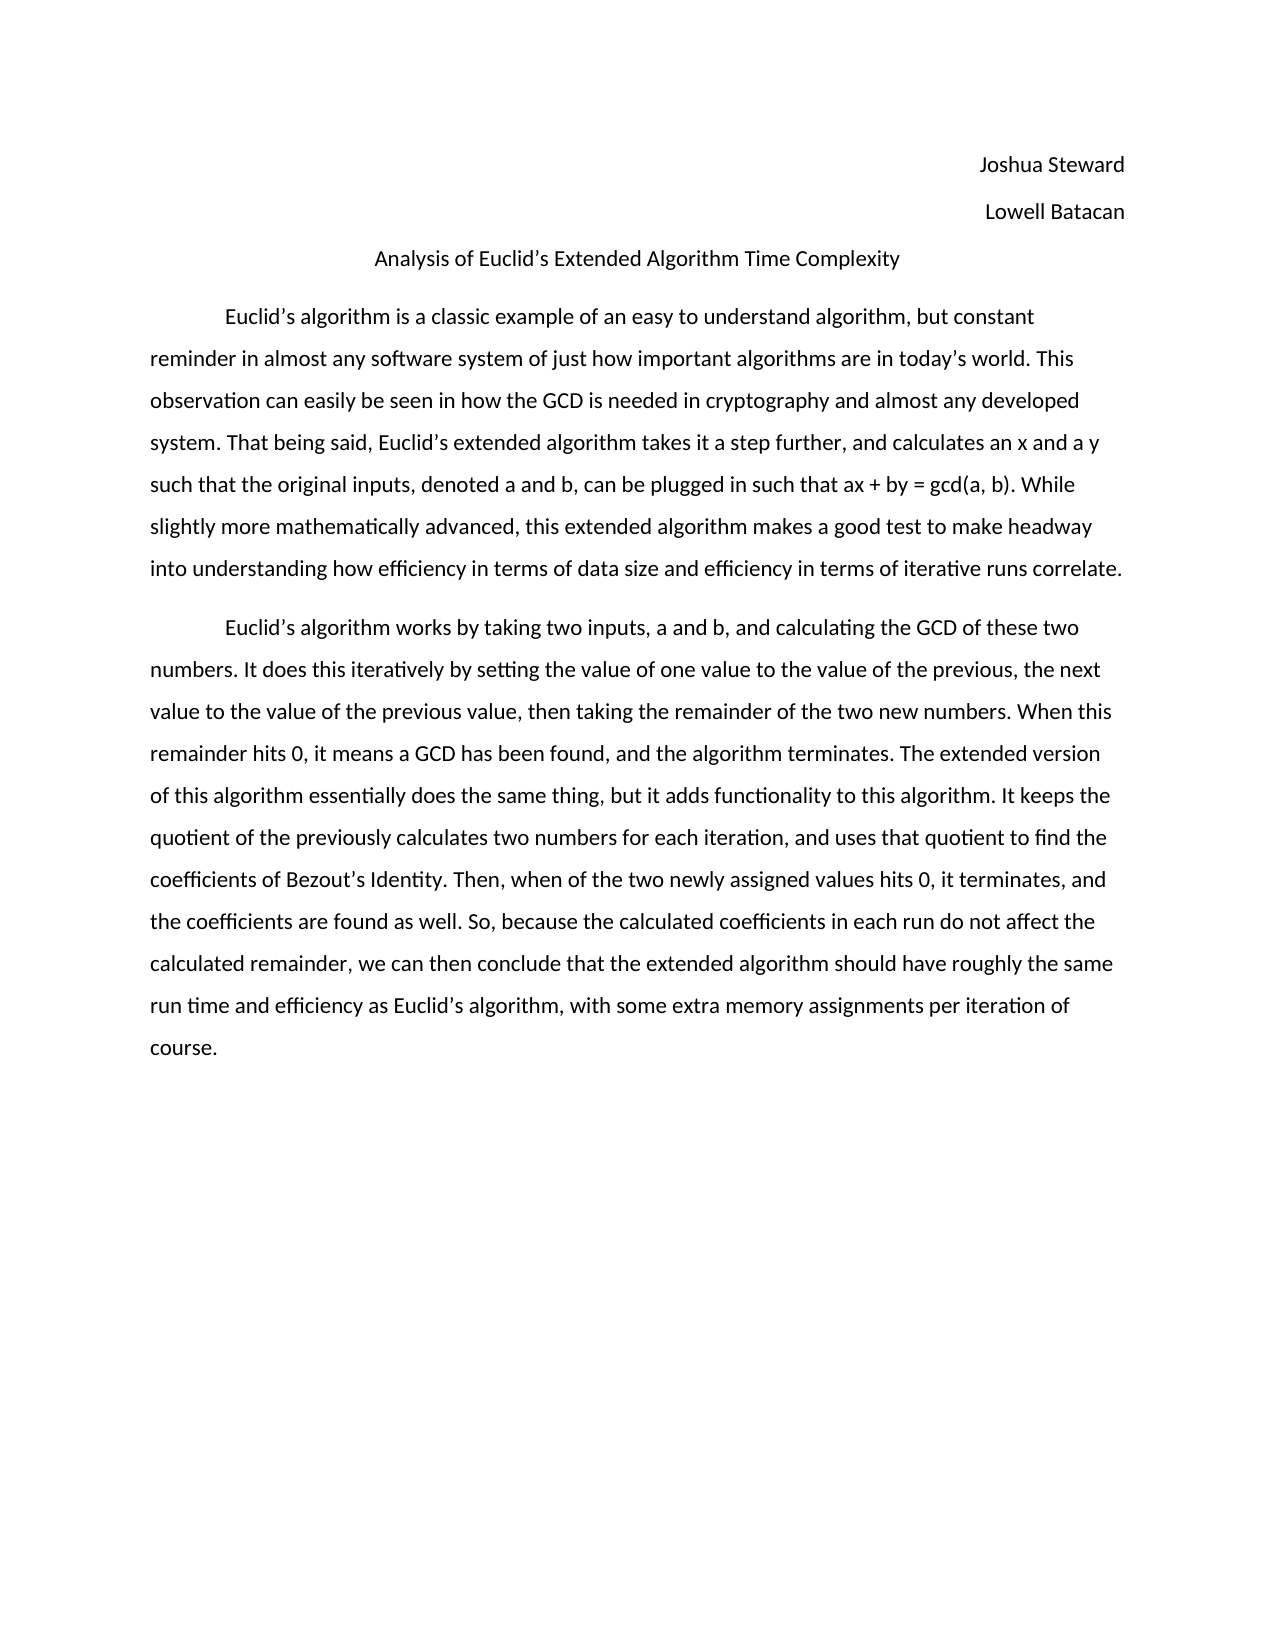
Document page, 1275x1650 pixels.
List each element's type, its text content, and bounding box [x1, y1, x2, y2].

text Euclid’s algorithm is a classic example of an easy to understand algorithm, but constant reminder in almost any software system of just how important algorithms are in today’s world. This observation can easily be seen in how the GCD is needed in cryptography and almost any developed system. That being said, Euclid’s extended algorithm takes it a step further, and calculates an x and a y such that the original inputs, denoted a and b, can be plugged in such that ax + by = gcd(a, b). While slightly more mathematically advanced, this extended algorithm makes a good test to make headway into understanding how efficiency in terms of data size and efficiency in terms of iterative runs correlate. [150, 302, 1125, 582]
text Lowell Batacan [150, 197, 1125, 225]
text Joshua Steward [150, 150, 1125, 178]
text Analysis of Euclid’s Extended Algorithm Time Complexity [150, 244, 1125, 272]
text Euclid’s algorithm works by taking two inputs, a and b, and calculating the GCD of these two numbers. It does this iteratively by setting the value of one value to the value of the previous, the next value to the value of the previous value, then taking the remainder of the two new numbers. When this remainder hits 0, it means a GCD has been found, and the algorithm terminates. The extended version of this algorithm essentially does the same thing, but it adds functionality to this algorithm. It keeps the quotient of the previously calculates two numbers for each iteration, and uses that quotient to find the coefficients of Bezout’s Identity. Then, when of the two newly assigned values hits 0, it terminates, and the coefficients are found as well. So, because the calculated coefficients in each run do not affect the calculated remainder, we can then conclude that the extended algorithm should have roughly the same run time and efficiency as Euclid’s algorithm, with some extra memory assignments per iteration of course. [150, 613, 1125, 1061]
